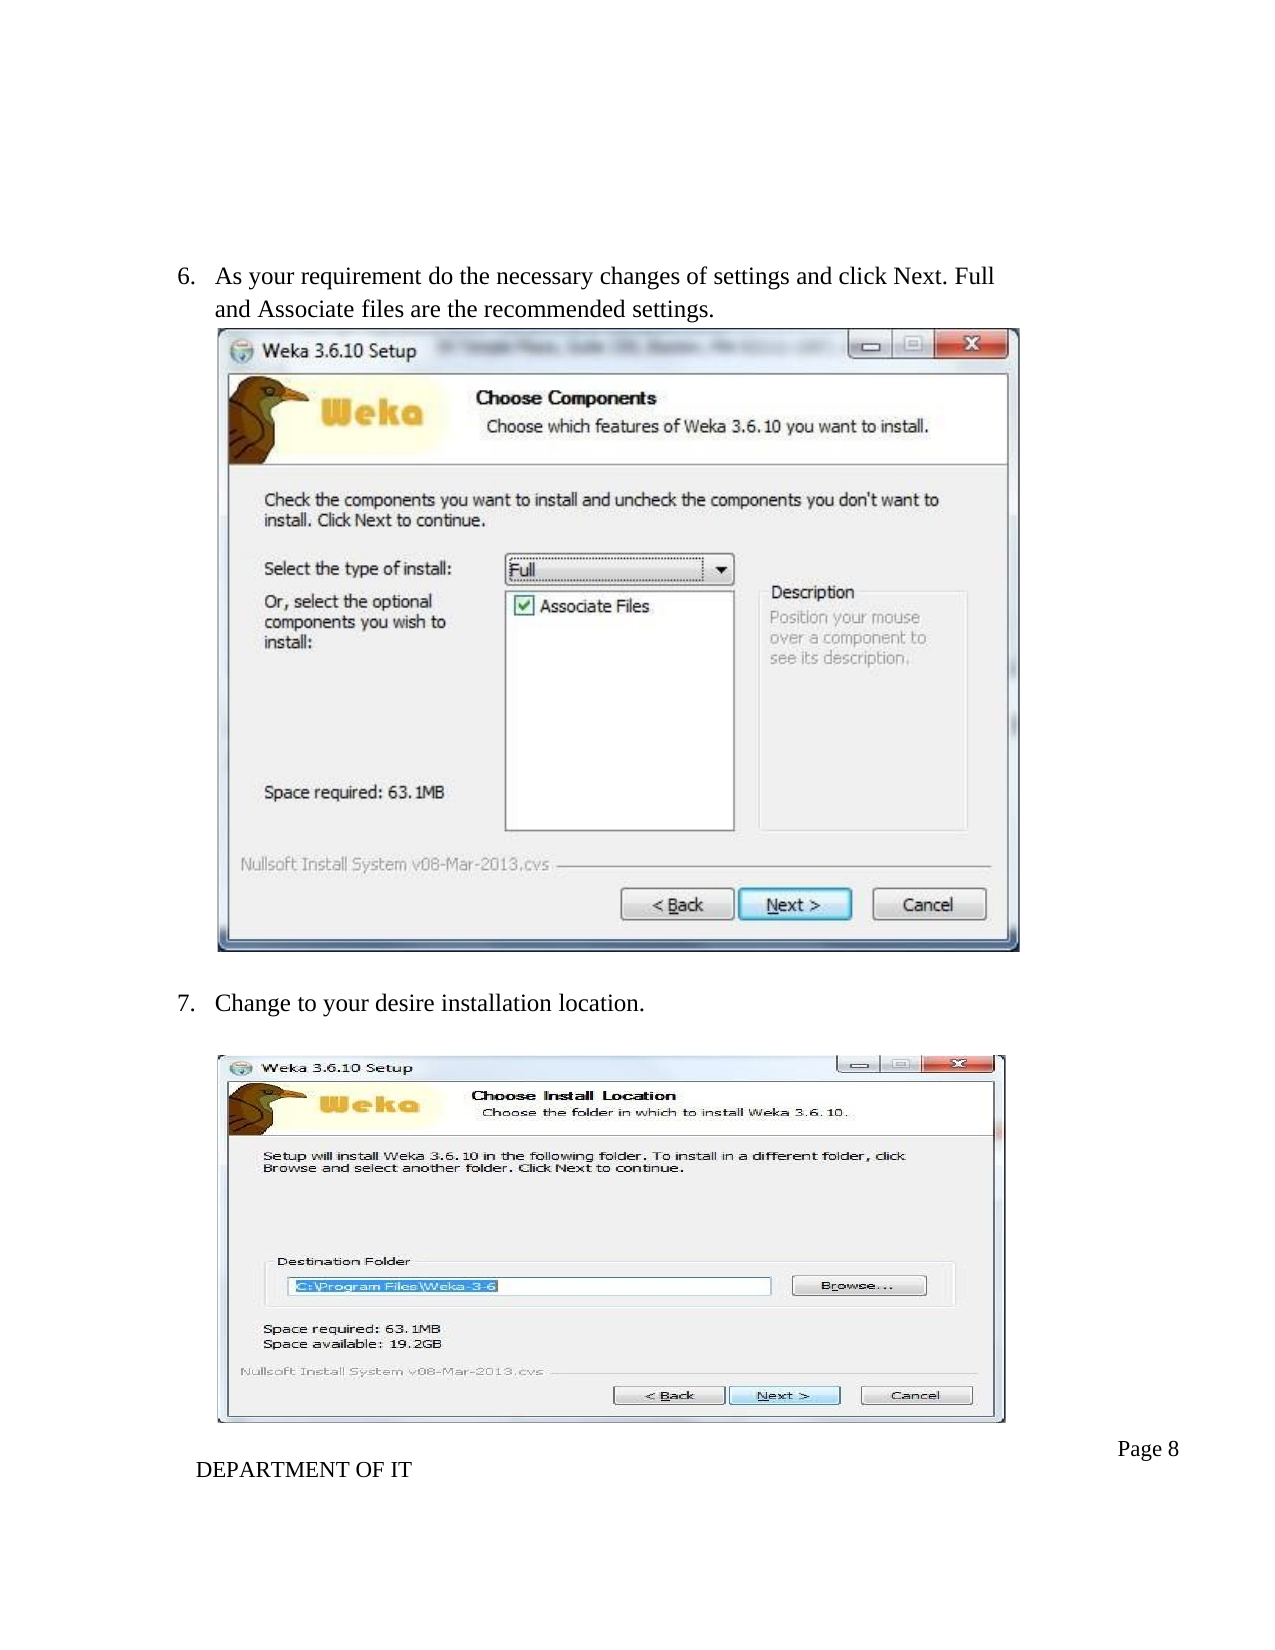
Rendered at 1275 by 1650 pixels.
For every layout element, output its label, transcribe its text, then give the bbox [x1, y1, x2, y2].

picture [217, 1055, 1006, 1423]
list As your requirement do the necessary changes of settings and click Next. Full and Associate files are the recommended settings. [177, 261, 1035, 323]
list Change to your desire installation location. [177, 988, 1202, 1017]
picture [217, 328, 1020, 952]
